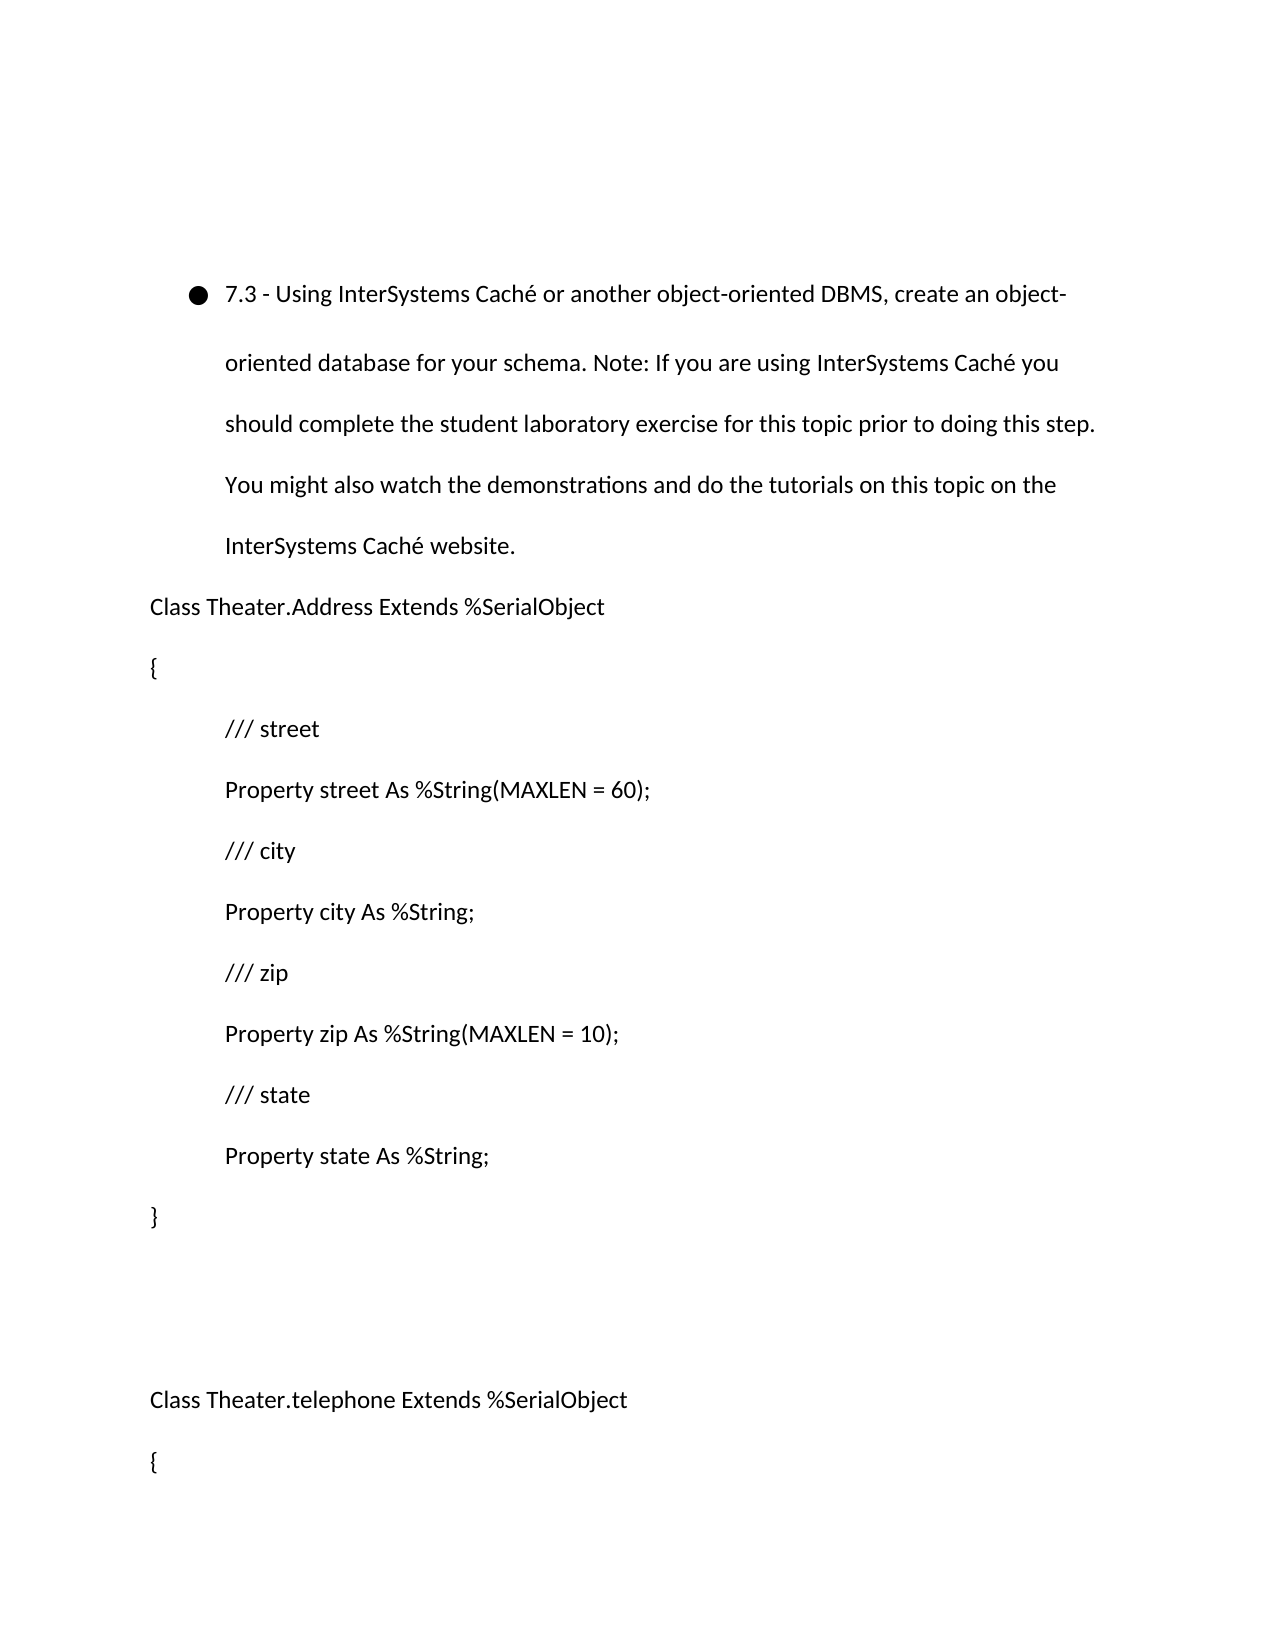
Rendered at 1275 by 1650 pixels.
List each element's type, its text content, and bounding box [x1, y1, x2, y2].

text Property zip As %String(MAXLEN = 10); [225, 1018, 1125, 1049]
list 7.3 - Using InterSystems Caché or another object-oriented DBMS, create an object-oriented database for your schema. Note: If you are using InterSystems Caché you should complete the student laboratory exercise for this topic prior to doing this step. You might also watch the demonstrations and do the tutorials on this topic on the InterSystems Caché website. [187, 265, 1125, 561]
text { [150, 652, 1125, 683]
text /// state [225, 1079, 1125, 1110]
text { [150, 1446, 1125, 1476]
text } [150, 1202, 1125, 1232]
text /// zip [225, 957, 1125, 988]
text /// street [225, 713, 1125, 744]
text Property street As %String(MAXLEN = 60); [225, 774, 1125, 805]
text /// city [225, 835, 1125, 866]
text Property city As %String; [225, 896, 1125, 927]
text Class Theater.telephone Extends %SerialObject [150, 1385, 1125, 1415]
text Class Theater.Address Extends %SerialObject [150, 591, 1125, 622]
text Property state As %String; [225, 1141, 1125, 1171]
